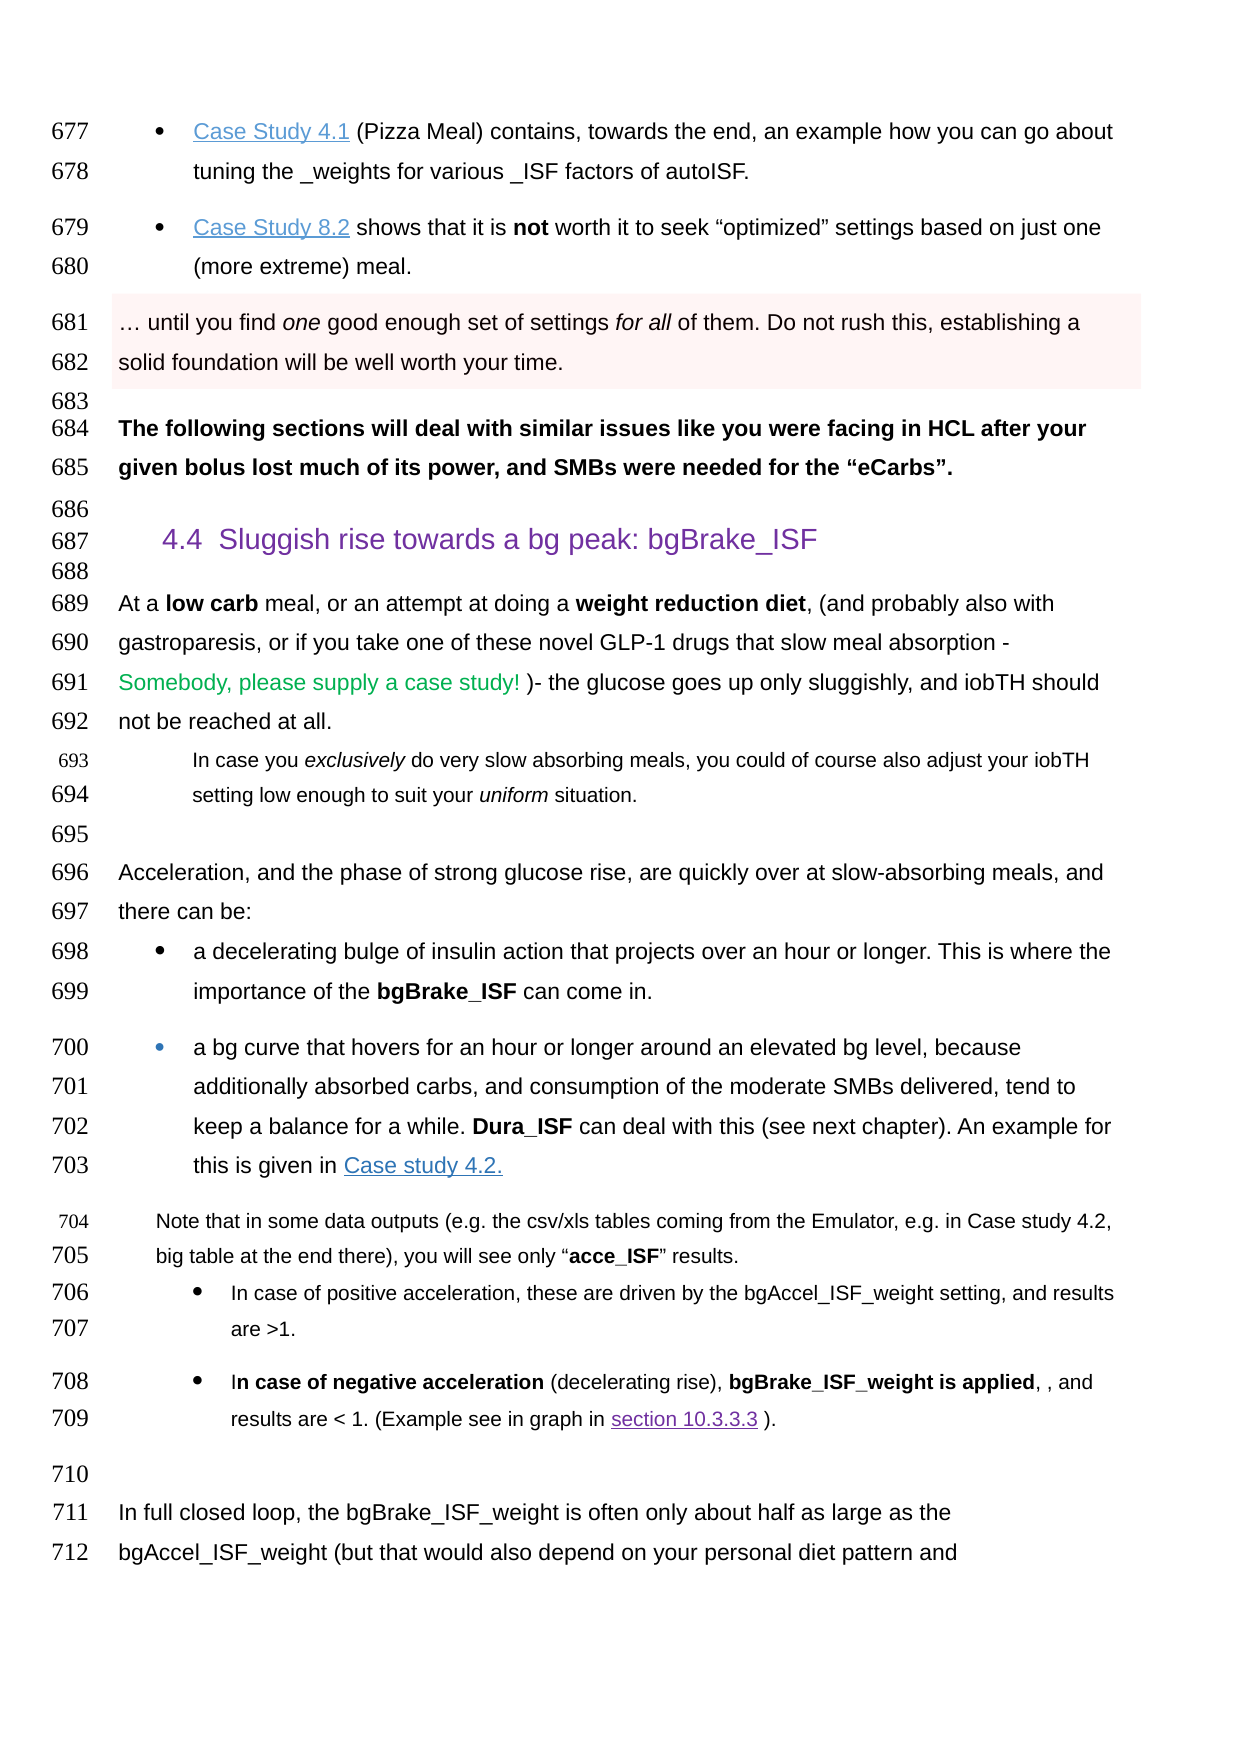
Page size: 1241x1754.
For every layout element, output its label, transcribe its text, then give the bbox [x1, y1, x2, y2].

text 4.4 Sluggish rise towards a bg peak: bgBrake_ISF [118, 522, 1122, 556]
text In case you exclusively do very slow absorbing meals, you could of course also adjust your iobTH setting low enough to suit your uniform situation. [192, 747, 1122, 807]
list In case of negative acceleration (decelerating rise), bgBrake_ISF_weight is applied, , and results are < 1. (Example see in graph in section 10.3.3.3 ). [193, 1370, 1122, 1431]
text The following sections will deal with similar issues like you were facing in HCL after your given bolus lost much of its power, and SMBs were needed for the “eCarbs”. [118, 309, 1122, 375]
text The following sections will deal with similar issues like you were facing in HCL after your given bolus lost much of its power, and SMBs were needed for the “eCarbs”. [118, 415, 1122, 481]
list In case of positive acceleration, these are driven by the bgAccel_ISF_weight setting, and results are >1. [193, 1280, 1122, 1341]
list Case Study 4.1 (Pizza Meal) contains, towards the end, an example how you can go about tuning the _weights for various _ISF factors of autoISF. [156, 118, 1122, 184]
text Note that in some data outputs (e.g. the csv/xls tables coming from the Emulator, e.g. in Case study 4.2, big table at the end there), you will see only “acce_ISF” results. [156, 1208, 1122, 1268]
list a decelerating bulge of insulin action that projects over an hour or longer. This is where the importance of the bgBrake_ISF can come in. [156, 938, 1122, 1004]
text At a low carb meal, or an attempt at doing a weight reduction diet, (and probably also with gastroparesis, or if you take one of these novel GLP-1 drugs that slow meal absorption - Somebody, please supply a case study! )- the glucose goes up only sluggishly, and iobTH should not be reached at all. [118, 589, 1122, 734]
list Case Study 8.2 shows that it is not worth it to seek “optimized” settings based on just one (more extreme) meal. [156, 214, 1122, 279]
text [118, 1499, 1122, 1565]
text Acceleration, and the phase of strong glucose rise, are quickly over at slow-absorbing meals, and there can be: [118, 859, 1122, 924]
list a bg curve that hovers for an hour or longer around an elevated bg level, because additionally absorbed carbs, and consumption of the moderate SMBs delivered, tend to keep a balance for a while. Dura_ISF can deal with this (see next chapter). An example for this is given in Case study 4.2. [156, 1034, 1122, 1179]
